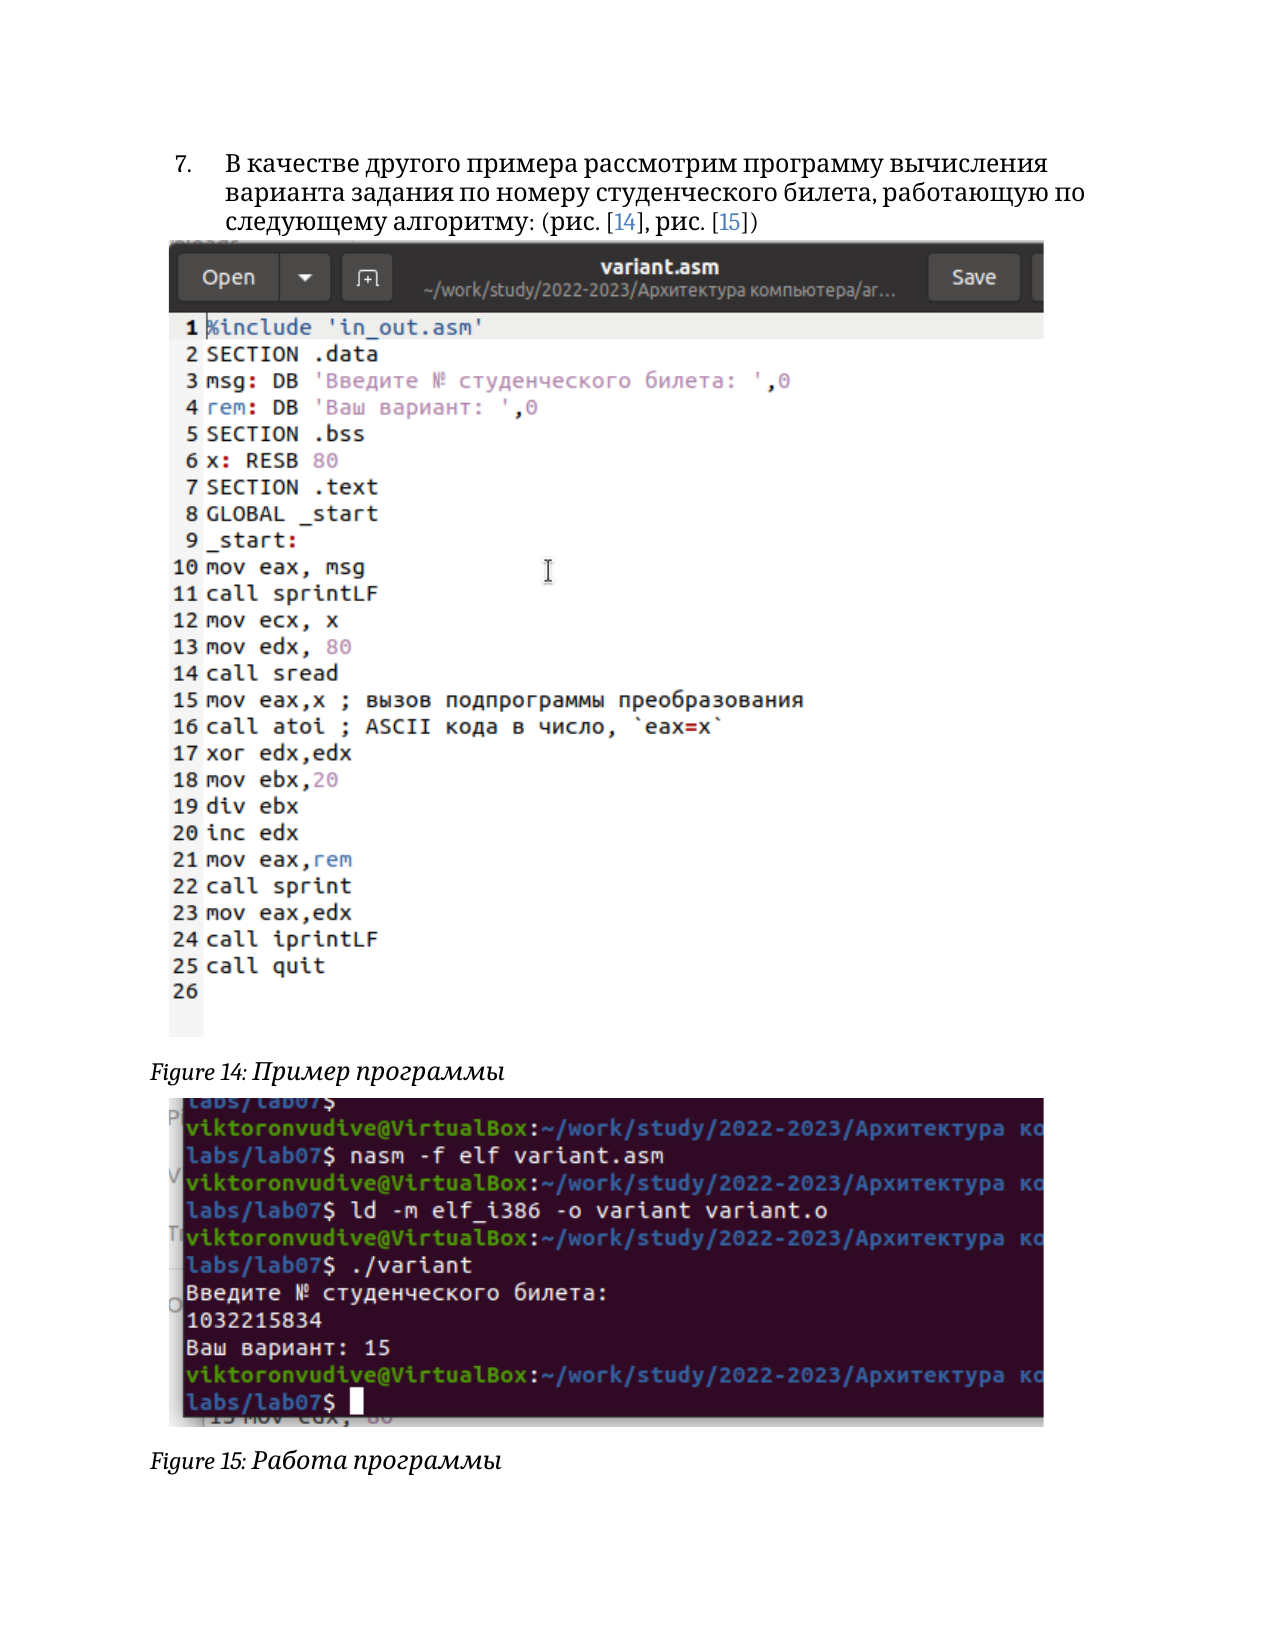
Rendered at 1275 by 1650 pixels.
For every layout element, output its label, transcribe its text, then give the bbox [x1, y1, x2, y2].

picture [168, 240, 1044, 1037]
text Figure 14: Пример программы [150, 1058, 1125, 1086]
list В качестве другого примера рассмотрим программу вычисления варианта задания по номеру студенческого билета, работающую по следующему алгоритму: (рис. [14], рис. [15]) [175, 150, 1125, 236]
text Figure 15: Работа программы [150, 1447, 1125, 1476]
picture [168, 1098, 1044, 1427]
